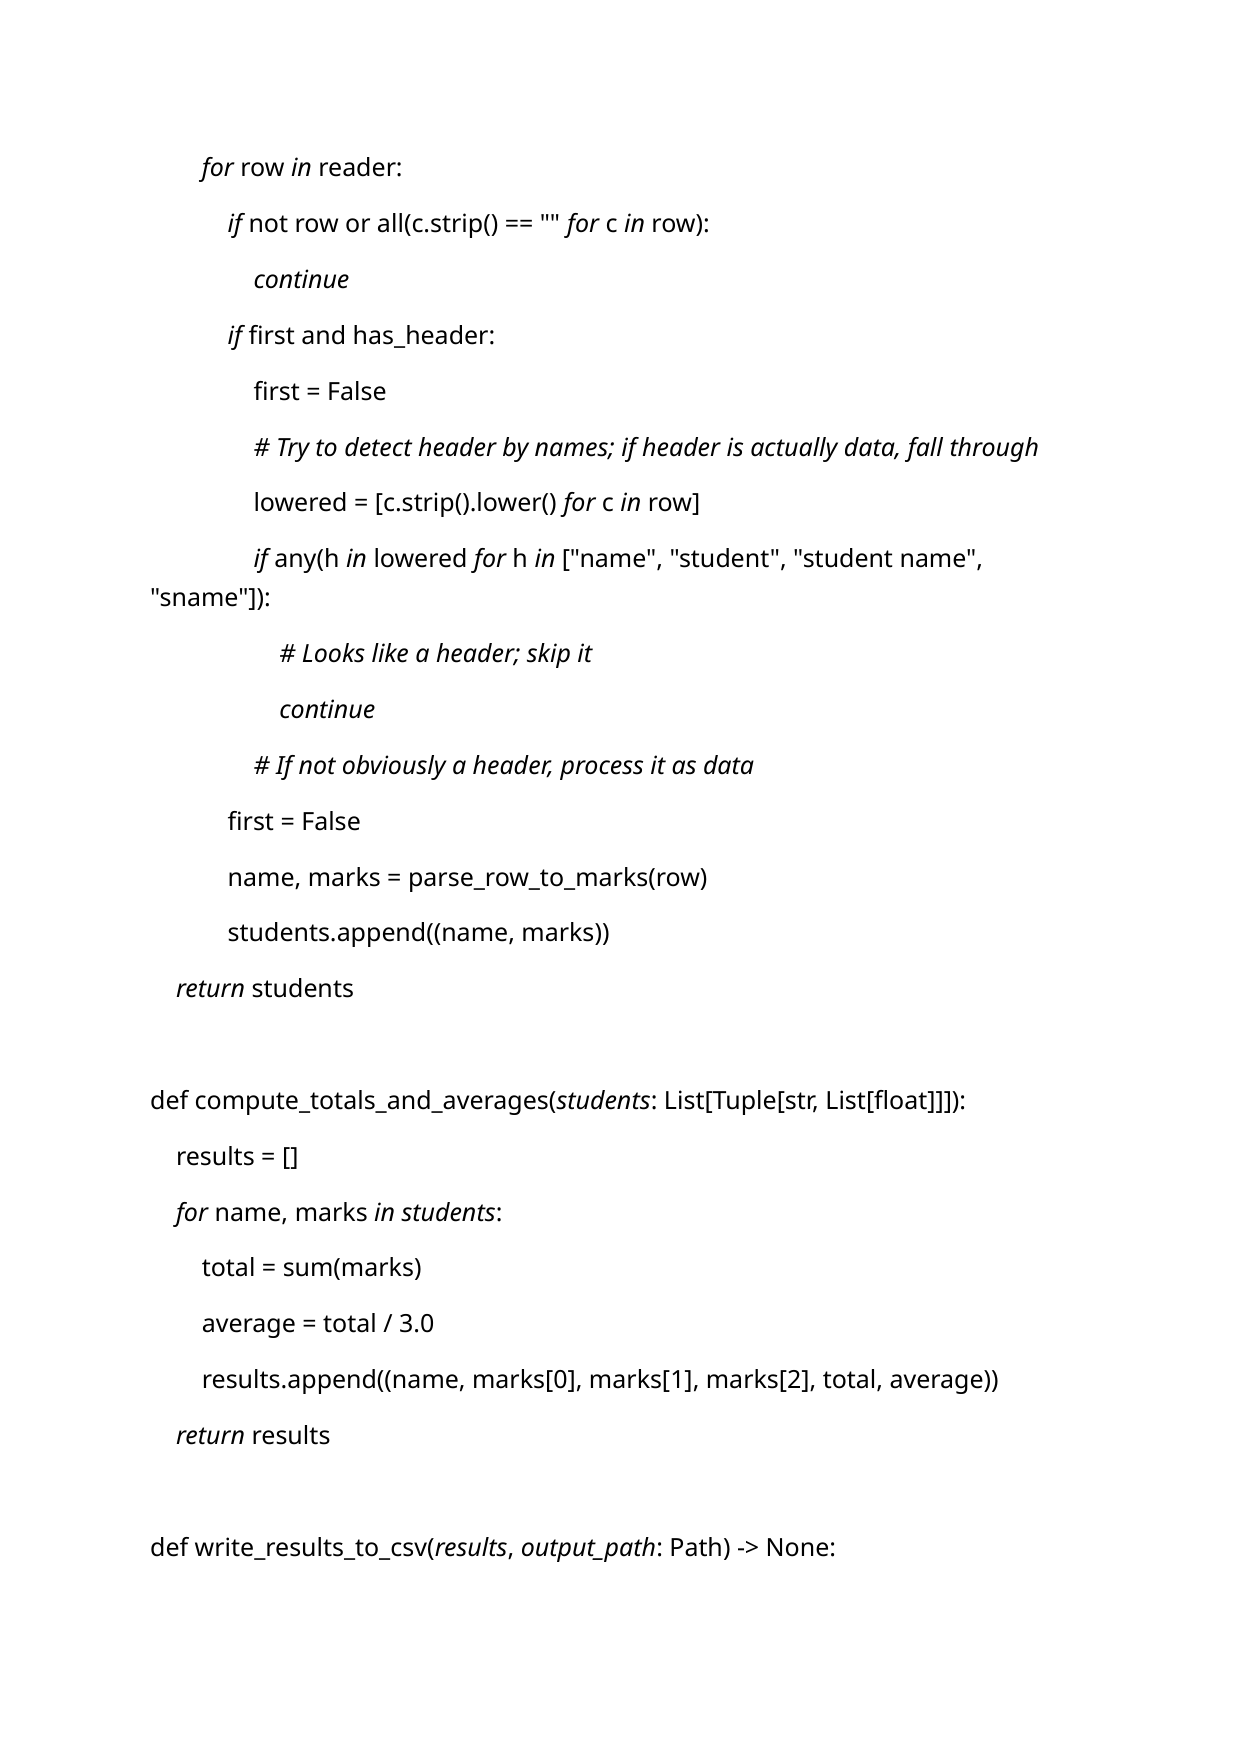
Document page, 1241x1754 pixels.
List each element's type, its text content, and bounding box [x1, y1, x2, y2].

text if not row or all(c.strip() == "" for c in row): [150, 206, 1090, 240]
text total = sum(marks) [150, 1250, 1090, 1284]
text for name, marks in students: [150, 1194, 1090, 1228]
text students.append((name, marks)) [150, 915, 1090, 949]
text def compute_totals_and_averages(students: List[Tuple[str, List[float]]]): [150, 1082, 1090, 1117]
text if first and has_header: [150, 317, 1090, 352]
text # Looks like a header; skip it [150, 636, 1090, 670]
text continue [150, 262, 1090, 296]
text def write_results_to_csv(results, output_path: Path) -> None: [150, 1529, 1090, 1563]
text return students [150, 971, 1090, 1005]
text average = total / 3.0 [150, 1306, 1090, 1340]
text lowered = [c.strip().lower() for c in row] [150, 485, 1090, 519]
text if any(h in lowered for h in ["name", "student", "student name", "sname"]): [150, 541, 1090, 614]
text name, marks = parse_row_to_marks(row) [150, 859, 1090, 893]
text # If not obviously a header, process it as data [150, 747, 1090, 782]
text first = False [150, 373, 1090, 407]
text # Try to detect header by names; if header is actually data, fall through [150, 429, 1090, 463]
text return results [150, 1417, 1090, 1452]
text results = [] [150, 1138, 1090, 1172]
text for row in reader: [150, 150, 1090, 184]
text continue [150, 692, 1090, 726]
text first = False [150, 803, 1090, 837]
text results.append((name, marks[0], marks[1], marks[2], total, average)) [150, 1362, 1090, 1396]
